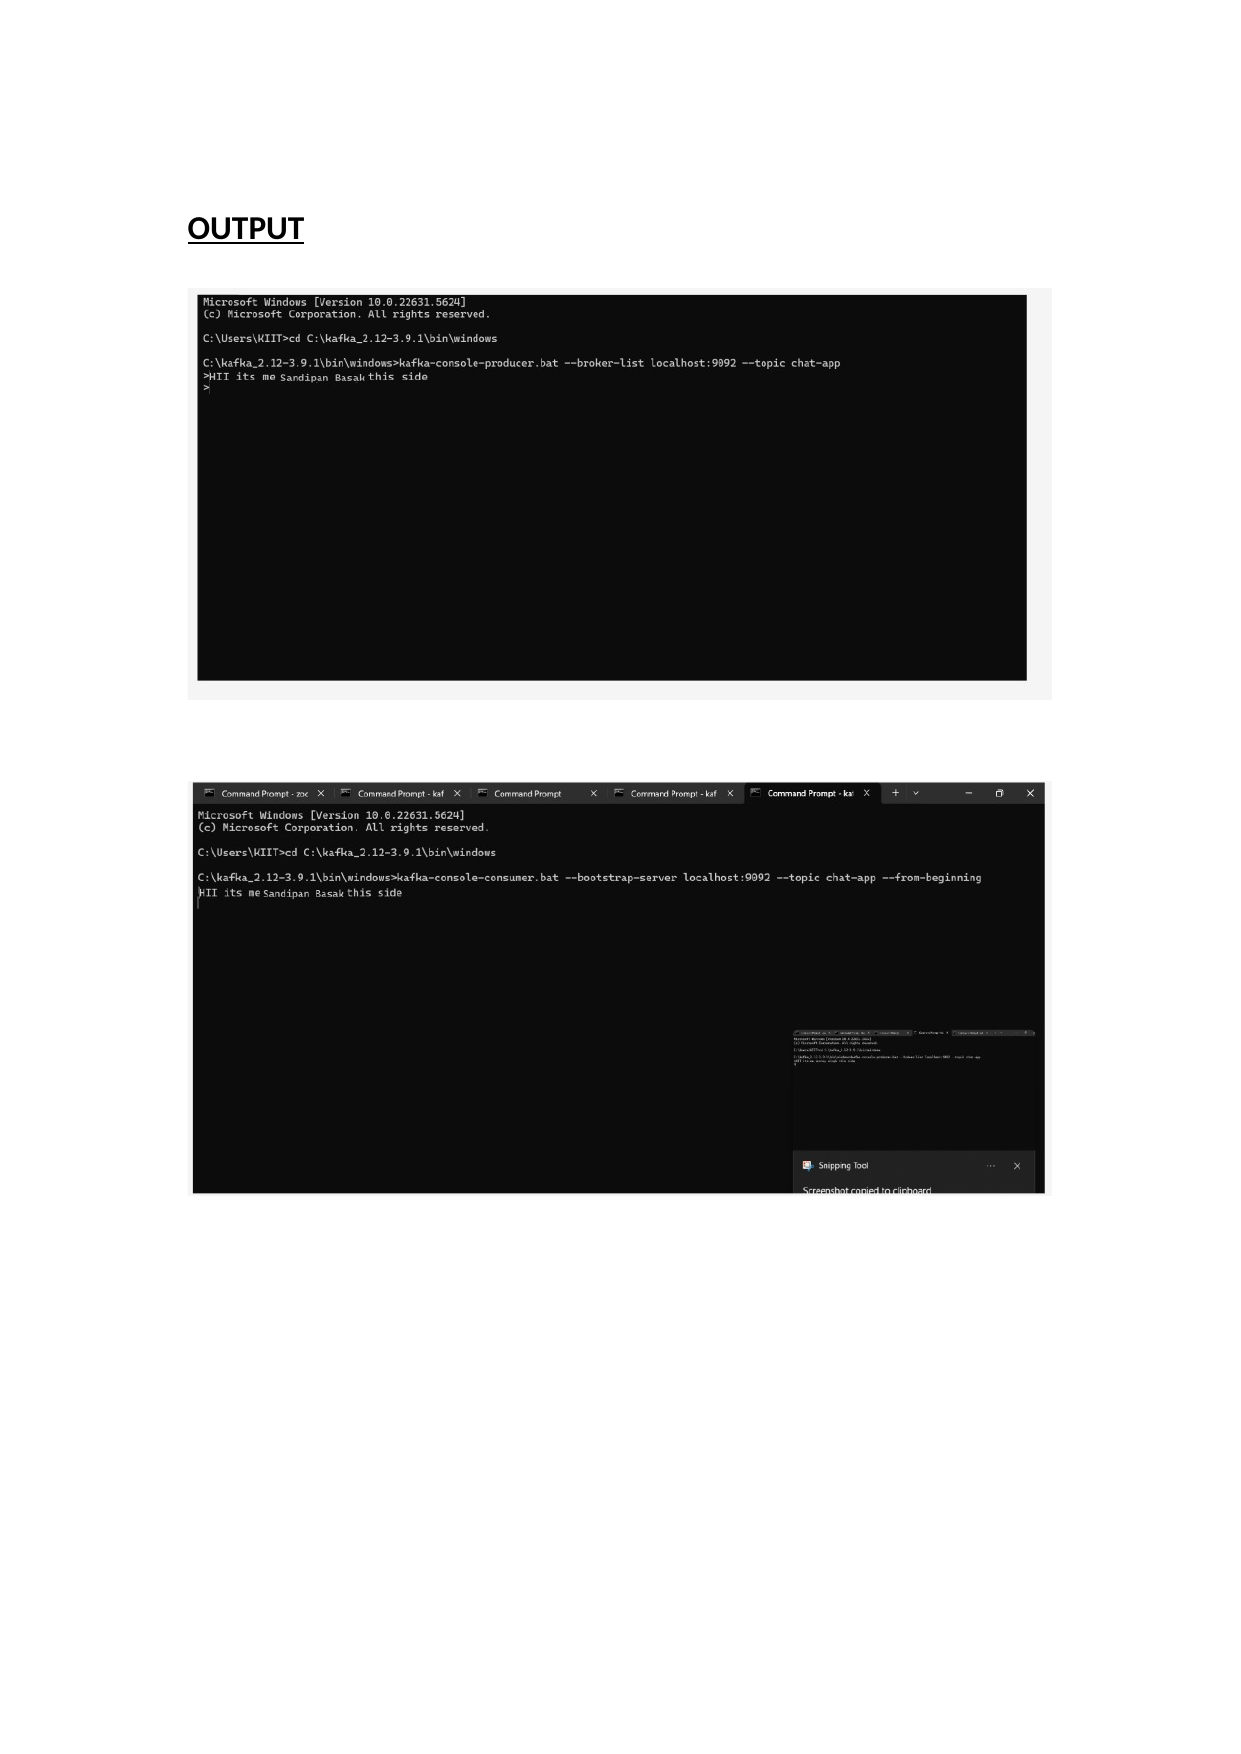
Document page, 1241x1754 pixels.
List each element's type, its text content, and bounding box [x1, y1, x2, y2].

picture [187, 781, 1052, 1196]
picture [187, 288, 1052, 700]
text OUTPUT [187, 207, 1053, 248]
